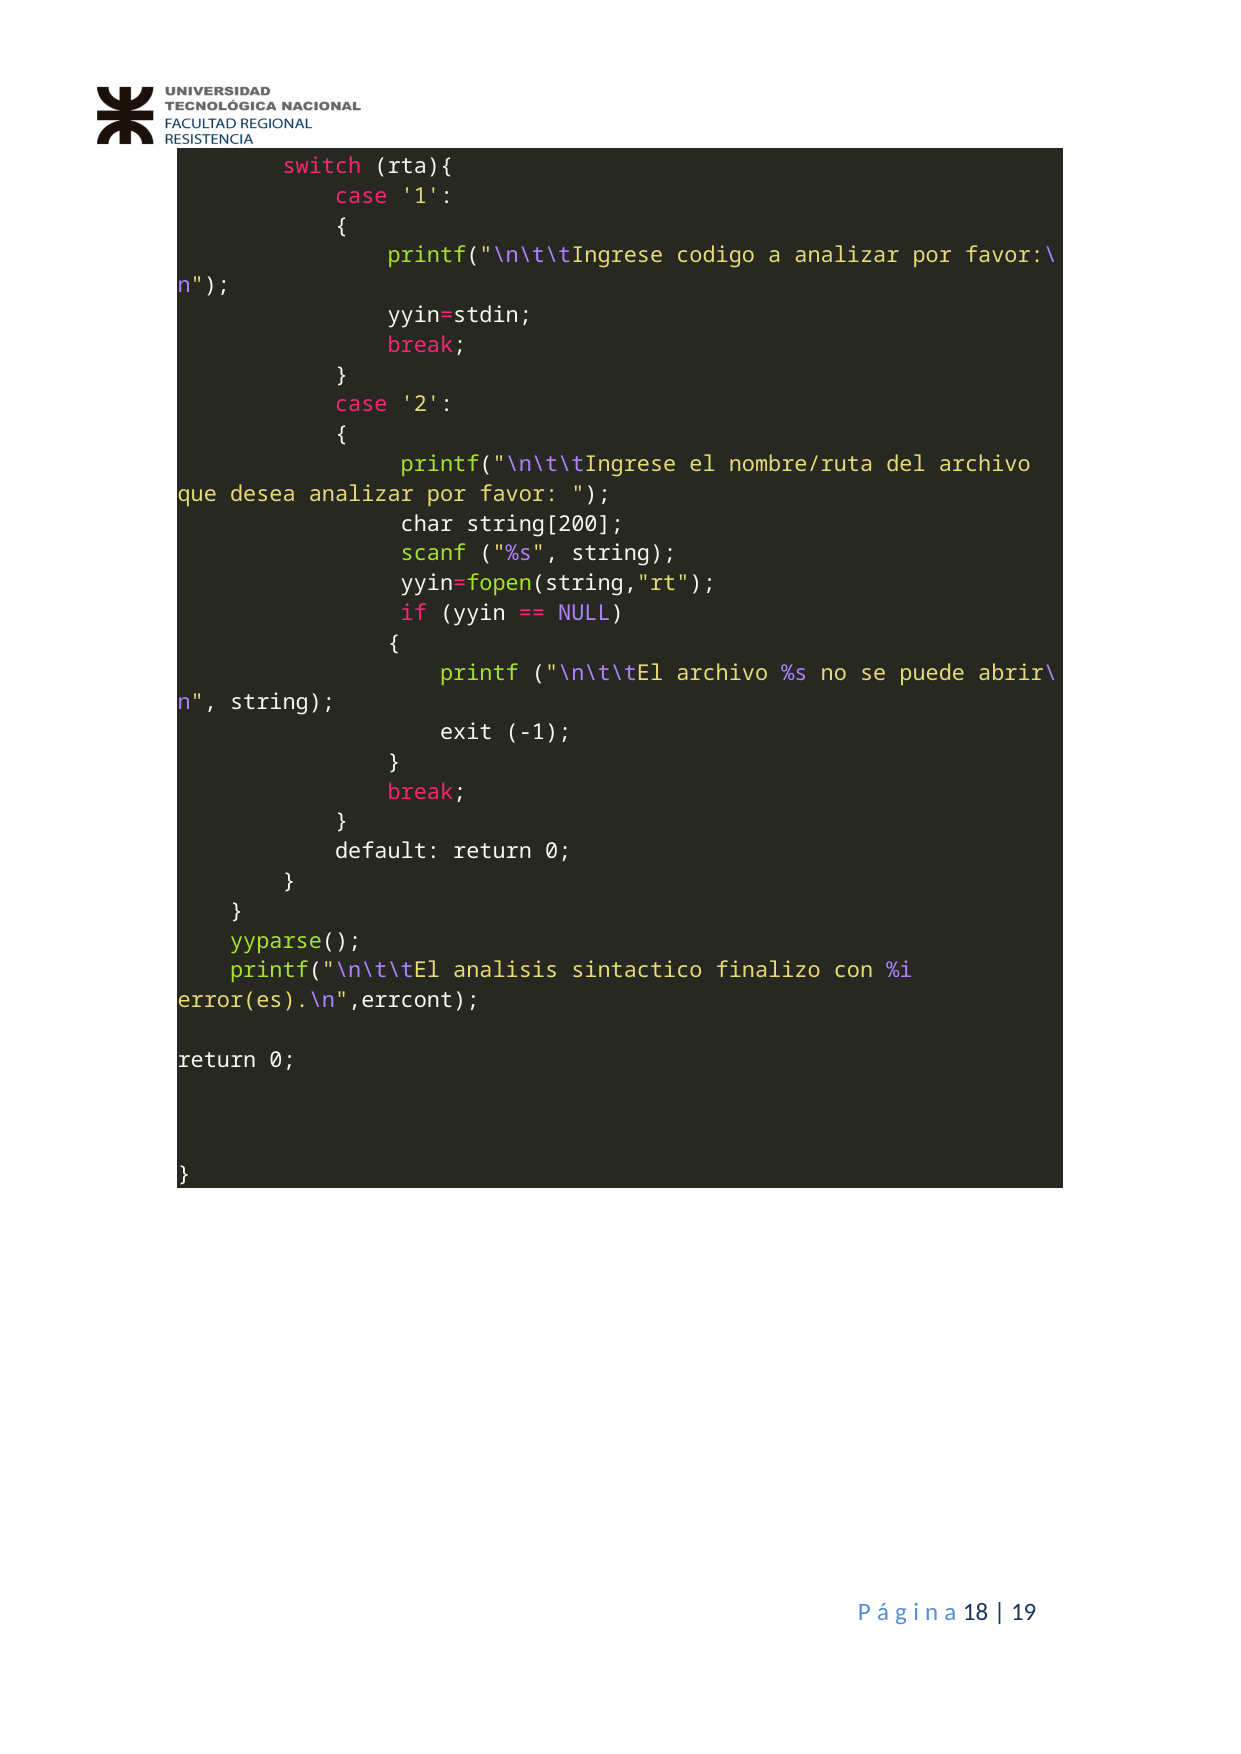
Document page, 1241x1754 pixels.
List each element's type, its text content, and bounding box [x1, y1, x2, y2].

text if (yyin == NULL) [177, 597, 1063, 627]
text case '2': [177, 388, 1063, 418]
text printf ("\n\t\tEl archivo %s no se puede abrir\n", string); [177, 656, 1063, 716]
text break; [177, 329, 1063, 358]
text } [177, 895, 1063, 924]
text } [177, 865, 1063, 895]
text printf("\n\t\tIngrese codigo a analizar por favor:\n"); [177, 239, 1063, 299]
picture [73, 73, 371, 151]
text } [177, 358, 1063, 388]
text scanf ("%s", string); [177, 537, 1063, 567]
text case '1': [177, 180, 1063, 209]
text default: return 0; [177, 835, 1063, 865]
text printf("\n\t\tEl analisis sintactico finalizo con %i error(es).\n",errcont); [177, 954, 1063, 1014]
text { [177, 209, 1063, 239]
text yyparse(); [177, 924, 1063, 954]
text { [177, 627, 1063, 656]
text yyin=fopen(string,"rt"); [177, 567, 1063, 597]
text break; [177, 776, 1063, 805]
text yyin=stdin; [177, 299, 1063, 329]
text } [177, 805, 1063, 835]
text } [177, 746, 1063, 776]
text } [177, 1158, 1063, 1188]
text exit (-1); [177, 716, 1063, 746]
text printf("\n\t\tIngrese el nombre/ruta del archivo que desea analizar por favor: "); [177, 448, 1063, 507]
text switch (rta){ [177, 148, 1063, 180]
text char string[200]; [177, 507, 1063, 537]
text { [177, 418, 1063, 448]
text return 0; [177, 1044, 1063, 1073]
